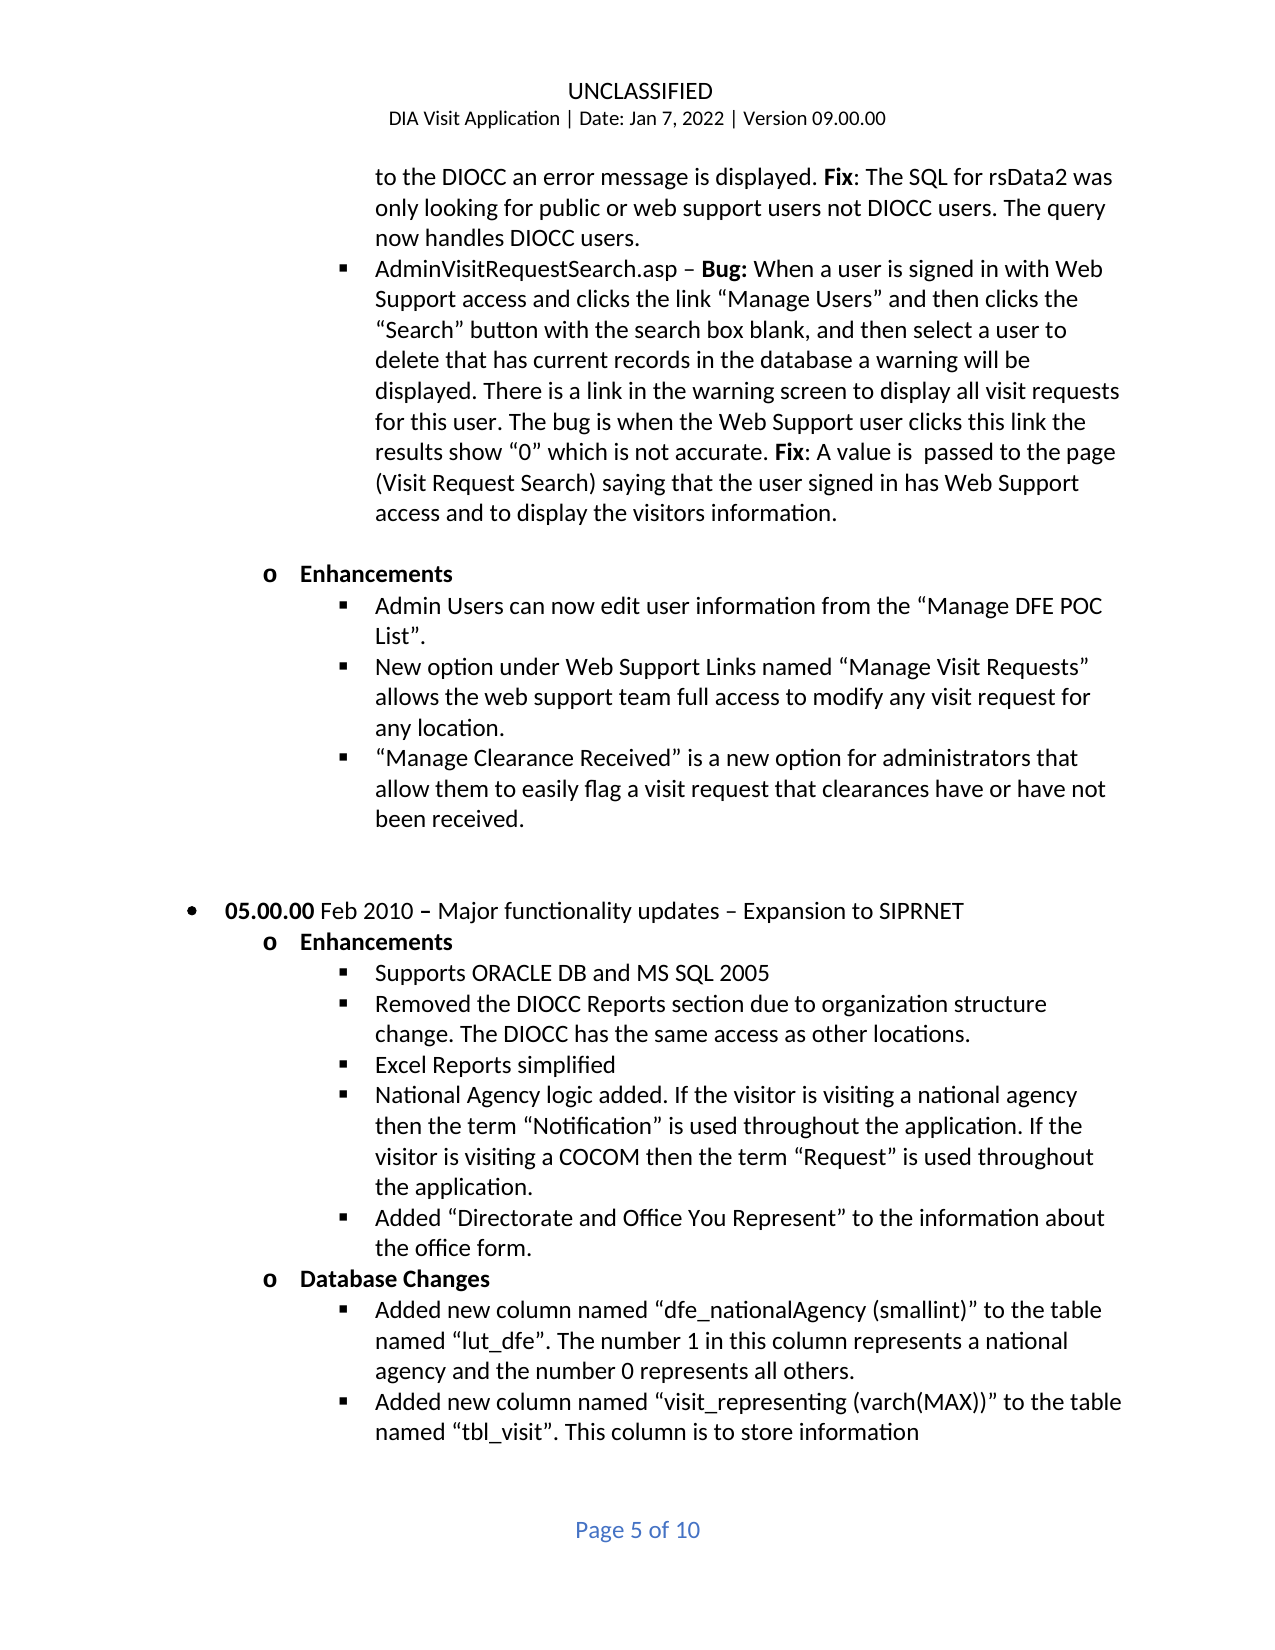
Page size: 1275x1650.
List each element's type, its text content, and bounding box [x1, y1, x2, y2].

list AdminVisitRequestSearch.asp – Bug: When a user is signed in with Web Support access and clicks the link “Manage Users” and then clicks the “Search” button with the search box blank, and then select a user to delete that has current records in the database a warning will be displayed. There is a link in the warning screen to display all visit requests for this user. The bug is when the Web Support user clicks this link the results show “0” which is not accurate. Fix: A value is passed to the page (Visit Request Search) saying that the user signed in has Web Support access and to display the visitors information. [337, 253, 1125, 528]
list Added new column named “dfe_nationalAgency (smallint)” to the table named “lut_dfe”. The number 1 in this column represents a national agency and the number 0 represents all others. [337, 1294, 1125, 1386]
list Enhancements [262, 926, 1125, 957]
list New option under Web Support Links named “Manage Visit Requests” allows the web support team full access to modify any visit request for any location. [337, 651, 1125, 743]
list Removed the DIOCC Reports section due to organization structure change. The DIOCC has the same access as other locations. [337, 988, 1125, 1049]
list Added new column named “visit_representing (varch(MAX))” to the table named “tbl_visit”. This column is to store information [337, 1386, 1125, 1447]
list Enhancements [262, 558, 1125, 590]
list “Manage Clearance Received” is a new option for administrators that allow them to easily flag a visit request that clearances have or have not been received. [337, 743, 1125, 834]
list Admin Users can now edit user information from the “Manage DFE POC List”. [337, 590, 1125, 651]
list Supports ORACLE DB and MS SQL 2005 [337, 957, 1125, 988]
list 05.00.00 Feb 2010 – Major functionality updates – Expansion to SIPRNET [187, 895, 1125, 926]
list National Agency logic added. If the visitor is visiting a national agency then the term “Notification” is used throughout the application. If the visitor is visiting a COCOM then the term “Request” is used throughout the application. [337, 1079, 1125, 1202]
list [337, 161, 1125, 253]
list Added “Directorate and Office You Represent” to the information about the office form. [337, 1202, 1125, 1263]
list Database Changes [262, 1263, 1125, 1294]
list Excel Reports simplified [337, 1049, 1125, 1079]
